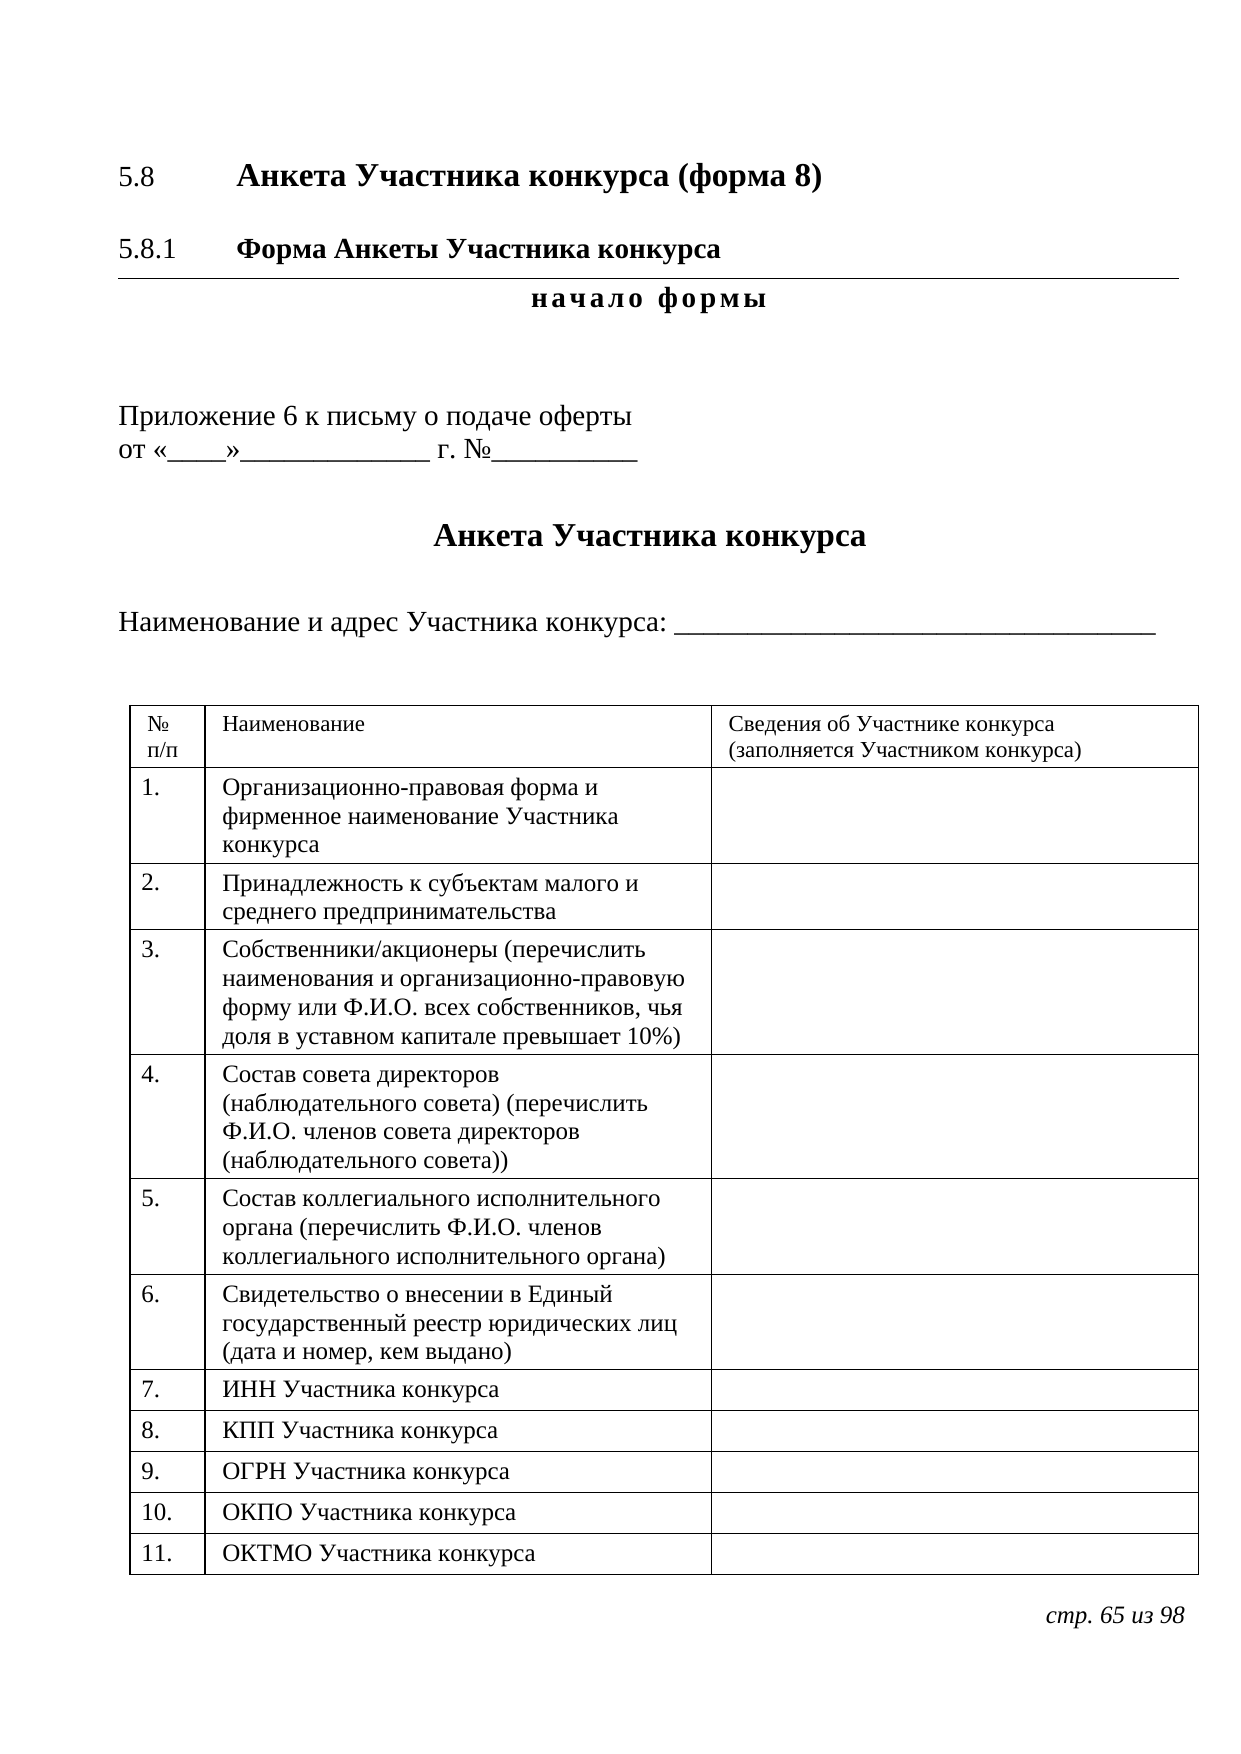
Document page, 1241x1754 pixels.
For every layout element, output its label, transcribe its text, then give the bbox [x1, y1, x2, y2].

table_cell КПП Участника конкурса [206, 1411, 711, 1451]
table_cell [131, 768, 204, 862]
text Анкета Участника конкурса [118, 515, 1181, 554]
table_cell ОКПО Участника конкурса [206, 1493, 711, 1533]
table_cell [131, 1452, 204, 1492]
table_cell [131, 1493, 204, 1533]
table_cell Состав коллегиального исполнительного органа (перечислить Ф.И.О. членов коллегиального исполнительного органа) [206, 1179, 711, 1274]
table_cell [712, 1055, 1198, 1178]
table_cell Состав совета директоров (наблюдательного совета) (перечислить Ф.И.О. членов совета директоров (наблюдательного совета)) [206, 1055, 711, 1178]
table_cell [131, 1275, 204, 1369]
table_header № п/п [131, 706, 204, 767]
table_header Наименование [206, 706, 711, 767]
table_cell [712, 1534, 1198, 1573]
table_header Сведения об Участнике конкурса (заполняется Участником конкурса) [712, 706, 1198, 767]
table_cell [712, 1370, 1198, 1410]
table_cell ИНН Участника конкурса [206, 1370, 711, 1410]
table_cell [131, 864, 204, 929]
table_cell Собственники/акционеры (перечислить наименования и организационно-правовую форму или Ф.И.О. всех собственников, чья доля в уставном капитале превышает 10%) [206, 930, 711, 1054]
text Приложение 6 к письму о подаче оферты от «____»_____________ г. №__________ [118, 398, 1181, 465]
table_cell [712, 864, 1198, 929]
table_cell [712, 1452, 1198, 1492]
table_cell [712, 1179, 1198, 1274]
table_cell Принадлежность к субъектам малого и среднего предпринимательства [206, 864, 711, 929]
table_cell [131, 1370, 204, 1410]
text Наименование и адрес Участника конкурса: _________________________________ [118, 604, 1181, 638]
text Форма Анкеты Участника конкурса [118, 231, 1181, 265]
table_cell [712, 930, 1198, 1054]
table_cell [712, 1493, 1198, 1533]
table_cell [131, 1055, 204, 1178]
table_cell Организационно-правовая форма и фирменное наименование Участника конкурса [206, 768, 711, 862]
table_cell [131, 1534, 204, 1573]
table_cell [131, 1411, 204, 1451]
table_cell Свидетельство о внесении в Единый государственный реестр юридических лиц (дата и номер, кем выдано) [206, 1275, 711, 1369]
table_cell [712, 1411, 1198, 1451]
table_cell [131, 1179, 204, 1274]
table_cell [131, 930, 204, 1054]
table_cell [712, 768, 1198, 862]
text начало формы [118, 279, 1179, 314]
table_cell ОКТМО Участника конкурса [206, 1534, 711, 1573]
table_cell [712, 1275, 1198, 1369]
subtitle Анкета Участника конкурса (форма 8) [118, 156, 1181, 194]
table_cell ОГРН Участника конкурса [206, 1452, 711, 1492]
